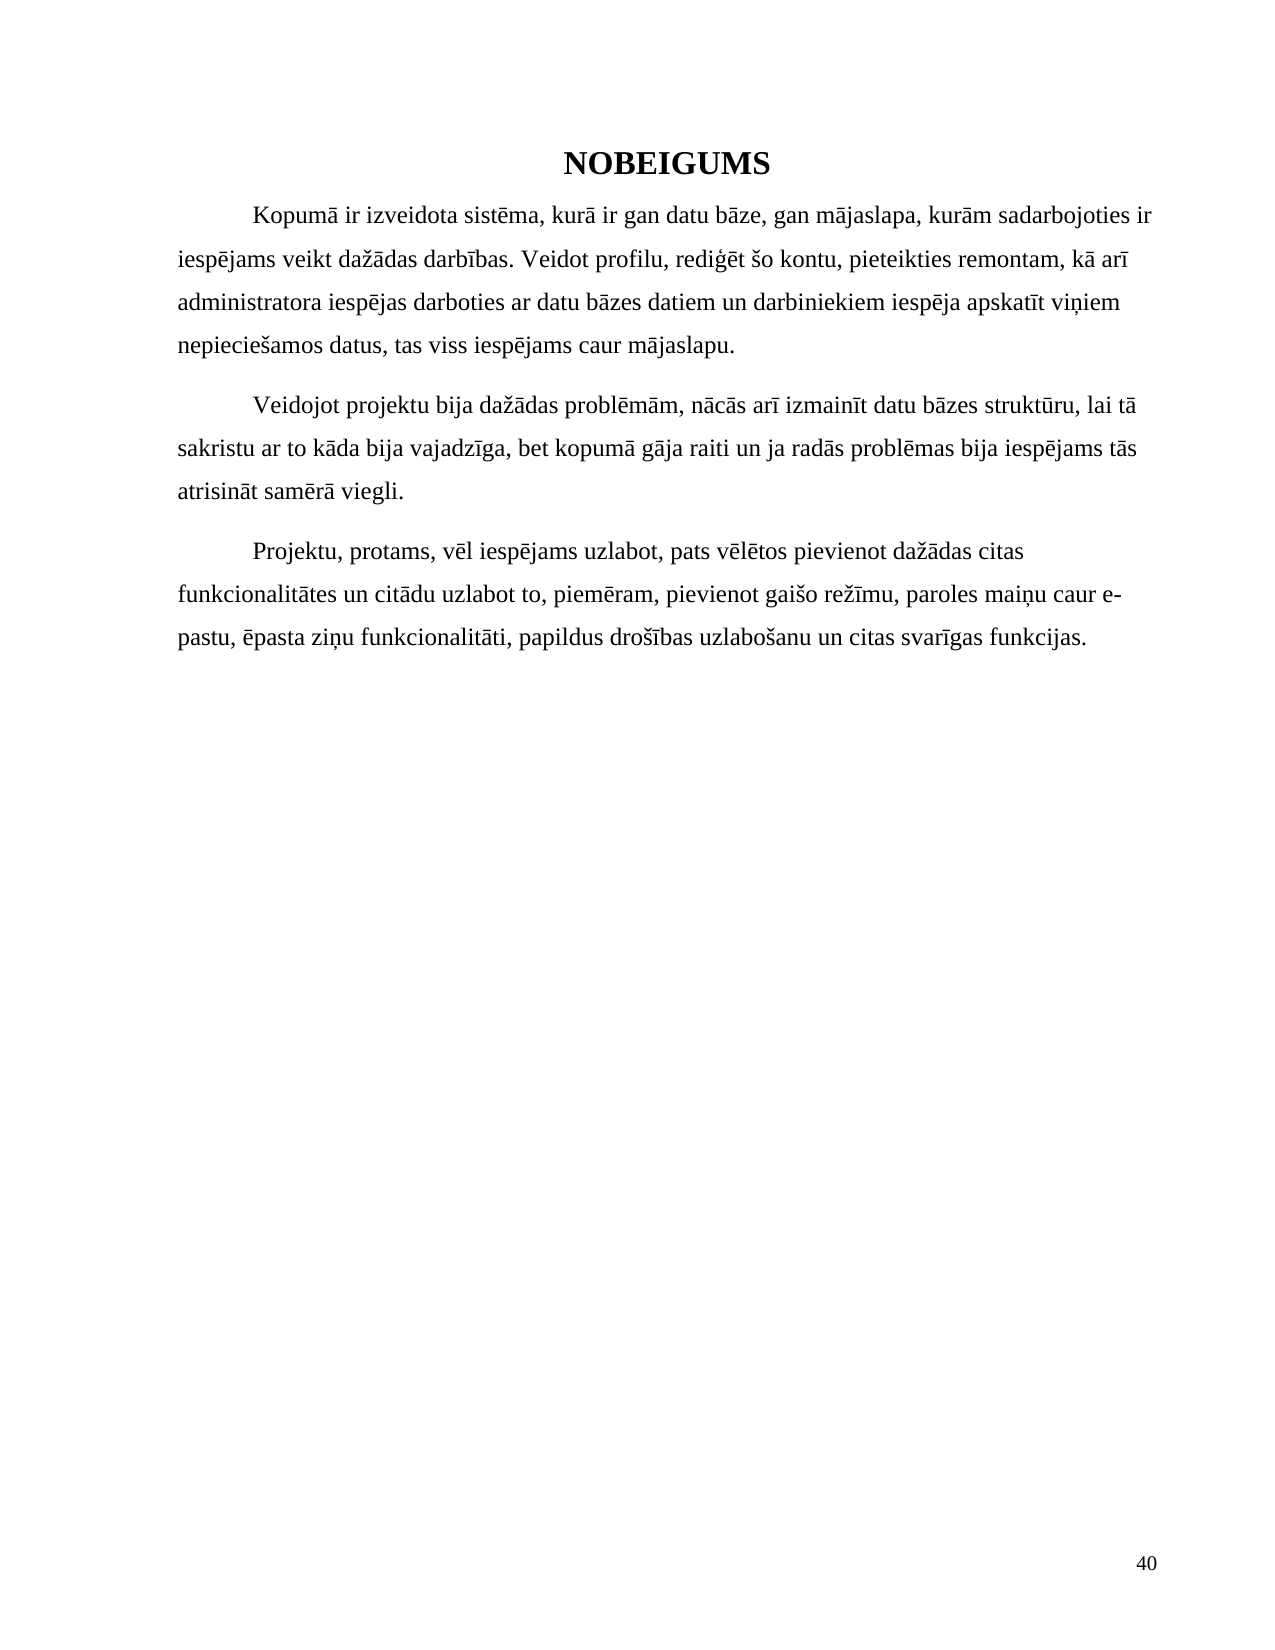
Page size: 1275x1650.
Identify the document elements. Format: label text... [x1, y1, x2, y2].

text Projektu, protams, vēl iespējams uzlabot, pats vēlētos pievienot dažādas citas funkcionalitātes un citādu uzlabot to, piemēram, pievienot gaišo režīmu, paroles maiņu caur e-pastu, ēpasta ziņu funkcionalitāti, papildus drošības uzlabošanu un citas svarīgas funkcijas. [177, 536, 1157, 651]
text Veidojot projektu bija dažādas problēmām, nācās arī izmainīt datu bāzes struktūru, lai tā sakristu ar to kāda bija vajadzīga, bet kopumā gāja raiti un ja radās problēmas bija iespējams tās atrisināt samērā viegli. [177, 390, 1157, 505]
text Kopumā ir izveidota sistēma, kurā ir gan datu bāze, gan mājaslapa, kurām sadarbojoties ir iespējams veikt dažādas darbības. Veidot profilu, rediģēt šo kontu, pieteikties remontam, kā arī administratora iespējas darboties ar datu bāzes datiem un darbiniekiem iespēja apskatīt viņiem nepieciešamos datus, tas viss iespējams caur mājaslapu. [177, 201, 1157, 359]
subtitle NOBEIGUMS [177, 143, 1157, 181]
